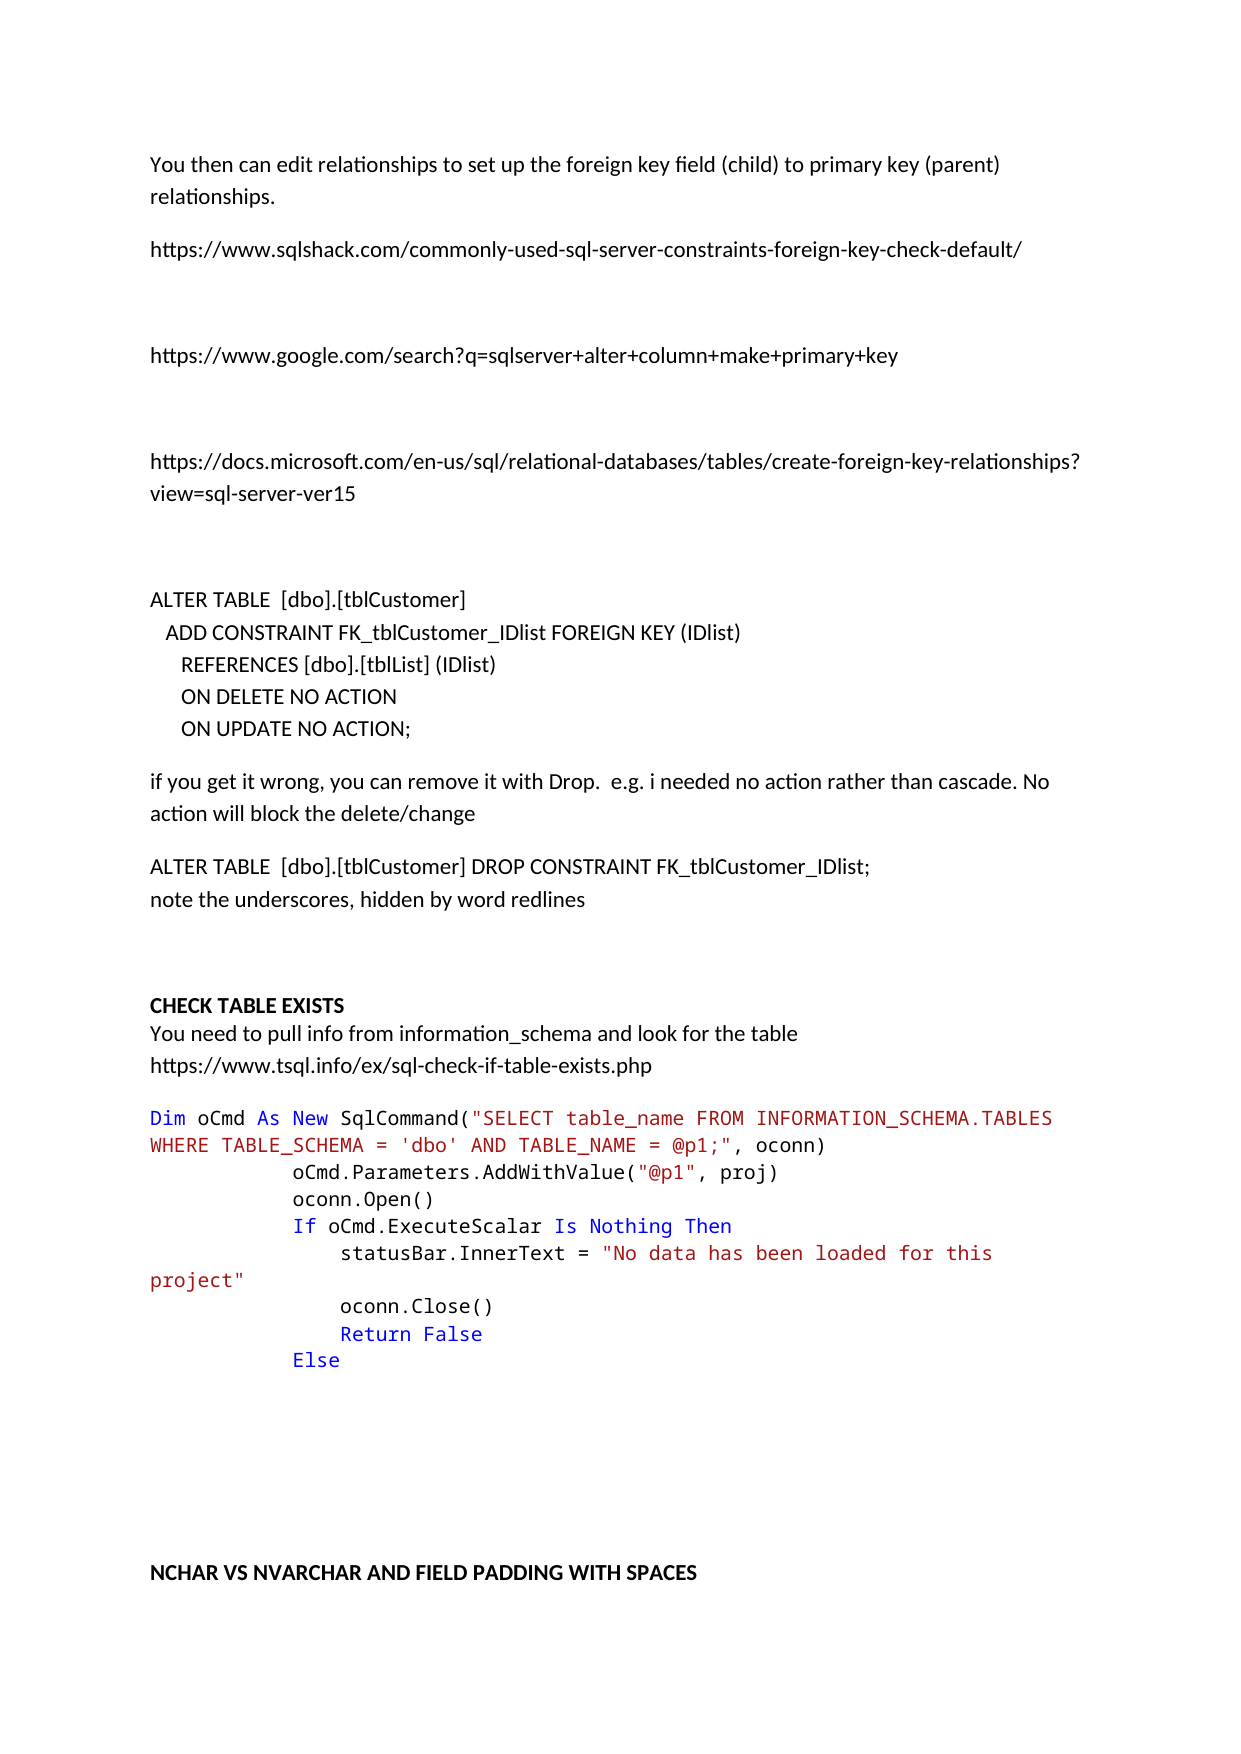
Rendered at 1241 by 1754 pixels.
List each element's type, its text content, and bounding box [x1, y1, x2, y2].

text NCHAR VS NVARCHAR AND FIELD PADDING WITH SPACES [150, 1558, 1090, 1586]
text Else [150, 1347, 1090, 1374]
text You then can edit relationships to set up the foreign key field (child) to primary key (parent) relationships. [150, 150, 1090, 210]
text ALTER TABLE [dbo].[tblCustomer] ADD CONSTRAINT FK_tblCustomer_IDlist FOREIGN KEY (IDlist) REFERENCES [dbo].[tblList] (IDlist) ON DELETE NO ACTION ON UPDATE NO ACTION; [150, 586, 1090, 742]
text CHECK TABLE EXISTS [150, 991, 1090, 1019]
text https://www.sqlshack.com/commonly-used-sql-server-constraints-foreign-key-check-default/ [150, 235, 1090, 263]
text Return False [150, 1320, 1090, 1347]
text statusBar.InnerText = "No data has been loaded for this project" [150, 1239, 1090, 1293]
text https://docs.microsoft.com/en-us/sql/relational-databases/tables/create-foreign-key-relationships?view=sql-server-ver15 [150, 447, 1090, 507]
text oconn.Close() [150, 1293, 1090, 1320]
text if you get it wrong, you can remove it with Drop. e.g. i needed no action rather than cascade. No action will block the delete/change [150, 767, 1090, 827]
text oconn.Open() [150, 1185, 1090, 1212]
text You need to pull info from information_schema and look for the table https://www.tsql.info/ex/sql-check-if-table-exists.php [150, 1019, 1090, 1079]
text oCmd.Parameters.AddWithValue("@p1", proj) [150, 1158, 1090, 1185]
text https://www.google.com/search?q=sqlserver+alter+column+make+primary+key [150, 341, 1090, 369]
text Dim oCmd As New SqlCommand("SELECT table_name FROM INFORMATION_SCHEMA.TABLES WHERE TABLE_SCHEMA = 'dbo' AND TABLE_NAME = @p1;", oconn) [150, 1104, 1090, 1158]
text ALTER TABLE [dbo].[tblCustomer] DROP CONSTRAINT FK_tblCustomer_IDlist; note the underscores, hidden by word redlines [150, 852, 1090, 913]
text If oCmd.ExecuteScalar Is Nothing Then [150, 1212, 1090, 1239]
